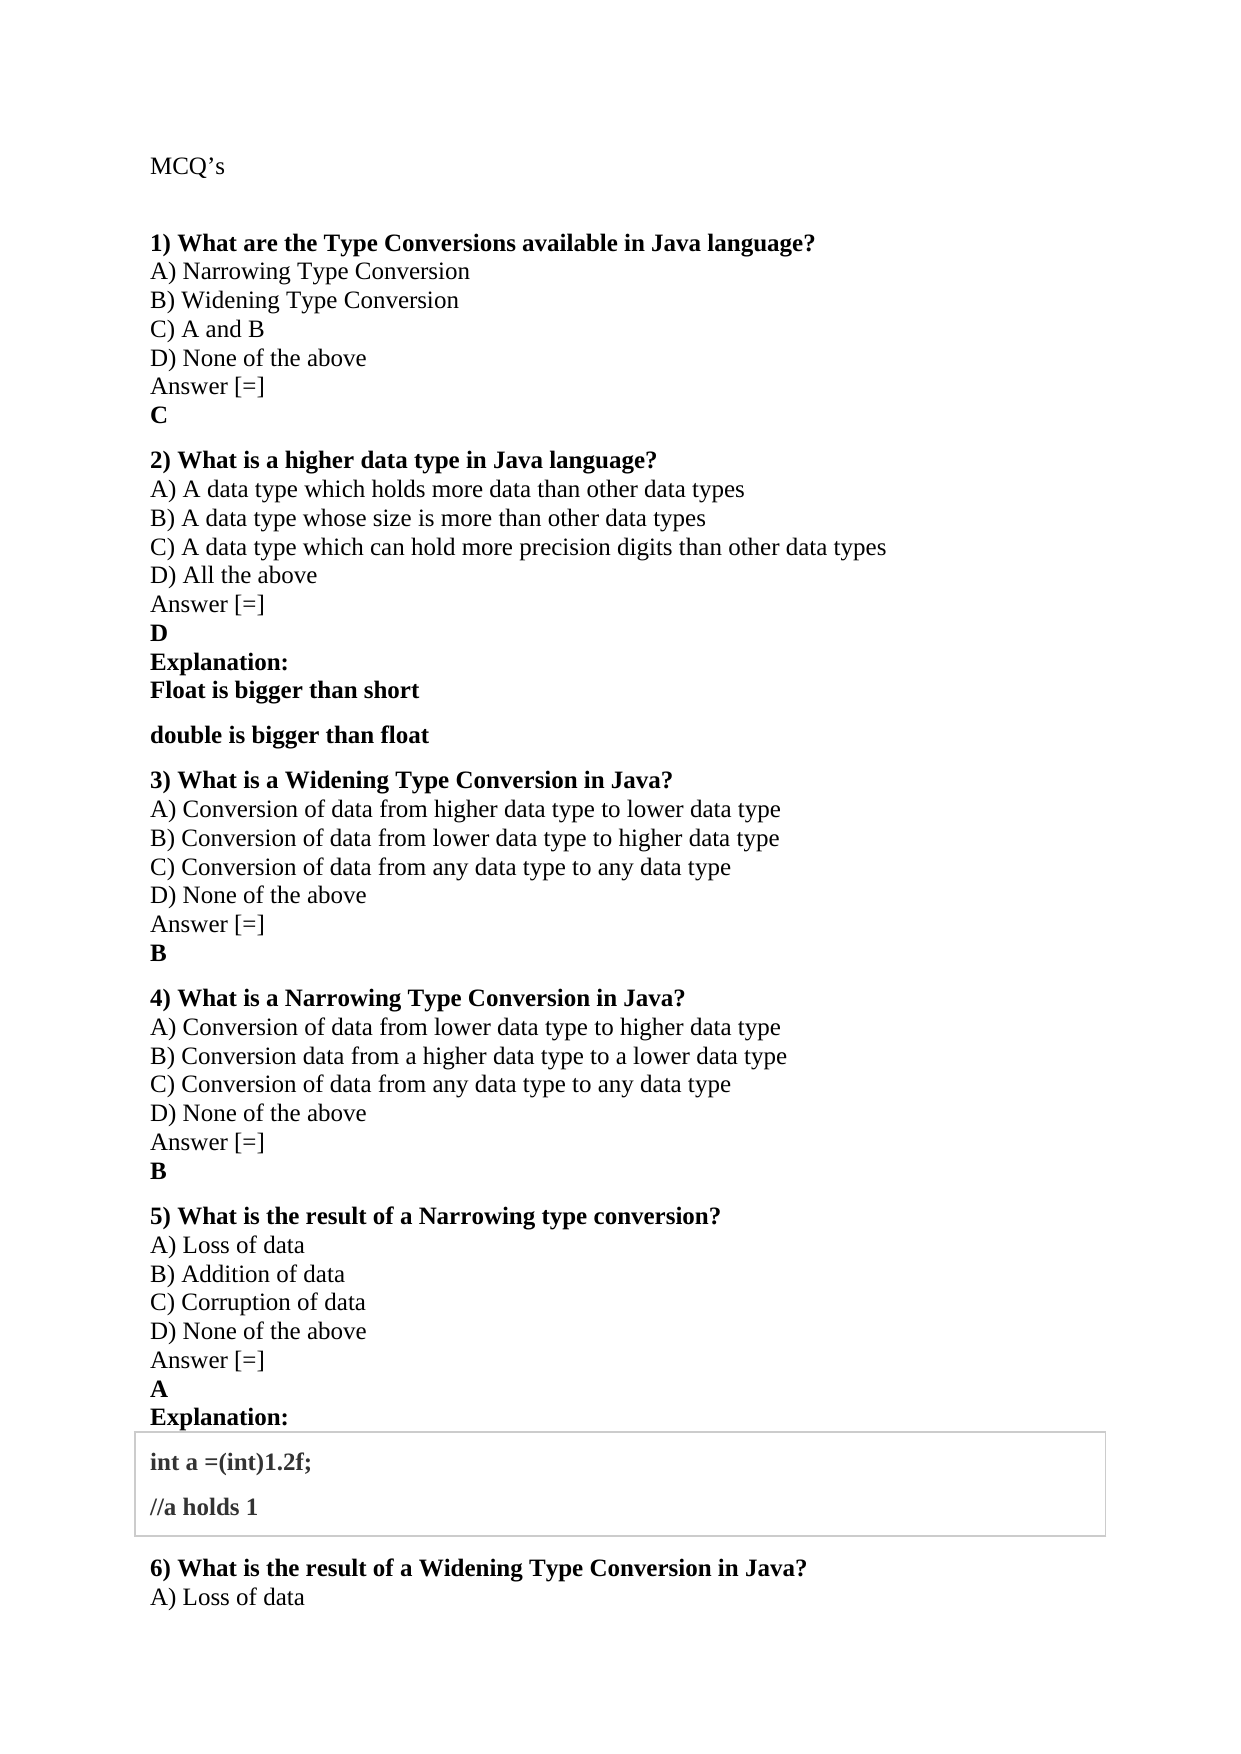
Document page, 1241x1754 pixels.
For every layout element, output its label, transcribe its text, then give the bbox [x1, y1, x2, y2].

text C) A and B [150, 314, 1090, 343]
text A) Loss of data [150, 1230, 1090, 1259]
text MCQ’s [150, 151, 1090, 180]
text D) None of the above [150, 880, 1090, 909]
text A) Loss of data [150, 1582, 1090, 1611]
text 5) What is the result of a Narrowing type conversion? [150, 1201, 1090, 1230]
text Explanation: [150, 1402, 1090, 1431]
text B) Conversion data from a higher data type to a lower data type [150, 1041, 1090, 1069]
text Float is bigger than short [150, 676, 1090, 704]
text A) Conversion of data from higher data type to lower data type [150, 794, 1090, 823]
text 2) What is a higher data type in Java language? [150, 446, 1090, 474]
text Answer [=] [150, 1345, 1090, 1374]
text 1) What are the Type Conversions available in Java language? [150, 199, 1090, 256]
text Answer [=] [150, 1127, 1090, 1156]
text B) Conversion of data from lower data type to higher data type [150, 823, 1090, 852]
text A) A data type which holds more data than other data types [150, 474, 1090, 503]
text D [150, 618, 1090, 647]
text int a =(int)1.2f; [136, 1433, 1105, 1476]
text C [150, 400, 1090, 429]
text Answer [=] [150, 371, 1090, 400]
text double is bigger than float [150, 720, 1090, 749]
text 6) What is the result of a Widening Type Conversion in Java? [150, 1553, 1090, 1582]
text D) None of the above [150, 1098, 1090, 1127]
text //a holds 1 [136, 1476, 1105, 1535]
text 3) What is a Widening Type Conversion in Java? [150, 765, 1090, 794]
text B) Widening Type Conversion [150, 285, 1090, 314]
text B) A data type whose size is more than other data types [150, 503, 1090, 532]
text D) None of the above [150, 1316, 1090, 1345]
text 4) What is a Narrowing Type Conversion in Java? [150, 983, 1090, 1012]
text A) Narrowing Type Conversion [150, 256, 1090, 285]
text B [150, 938, 1090, 967]
text D) None of the above [150, 343, 1090, 371]
text Answer [=] [150, 589, 1090, 618]
text B [150, 1156, 1090, 1184]
text C) A data type which can hold more precision digits than other data types [150, 532, 1090, 561]
text D) All the above [150, 561, 1090, 589]
text C) Conversion of data from any data type to any data type [150, 1069, 1090, 1098]
text A) Conversion of data from lower data type to higher data type [150, 1012, 1090, 1041]
text Explanation: [150, 647, 1090, 676]
text A [150, 1374, 1090, 1402]
text C) Conversion of data from any data type to any data type [150, 852, 1090, 880]
text B) Addition of data [150, 1259, 1090, 1287]
text C) Corruption of data [150, 1287, 1090, 1316]
text Answer [=] [150, 909, 1090, 938]
